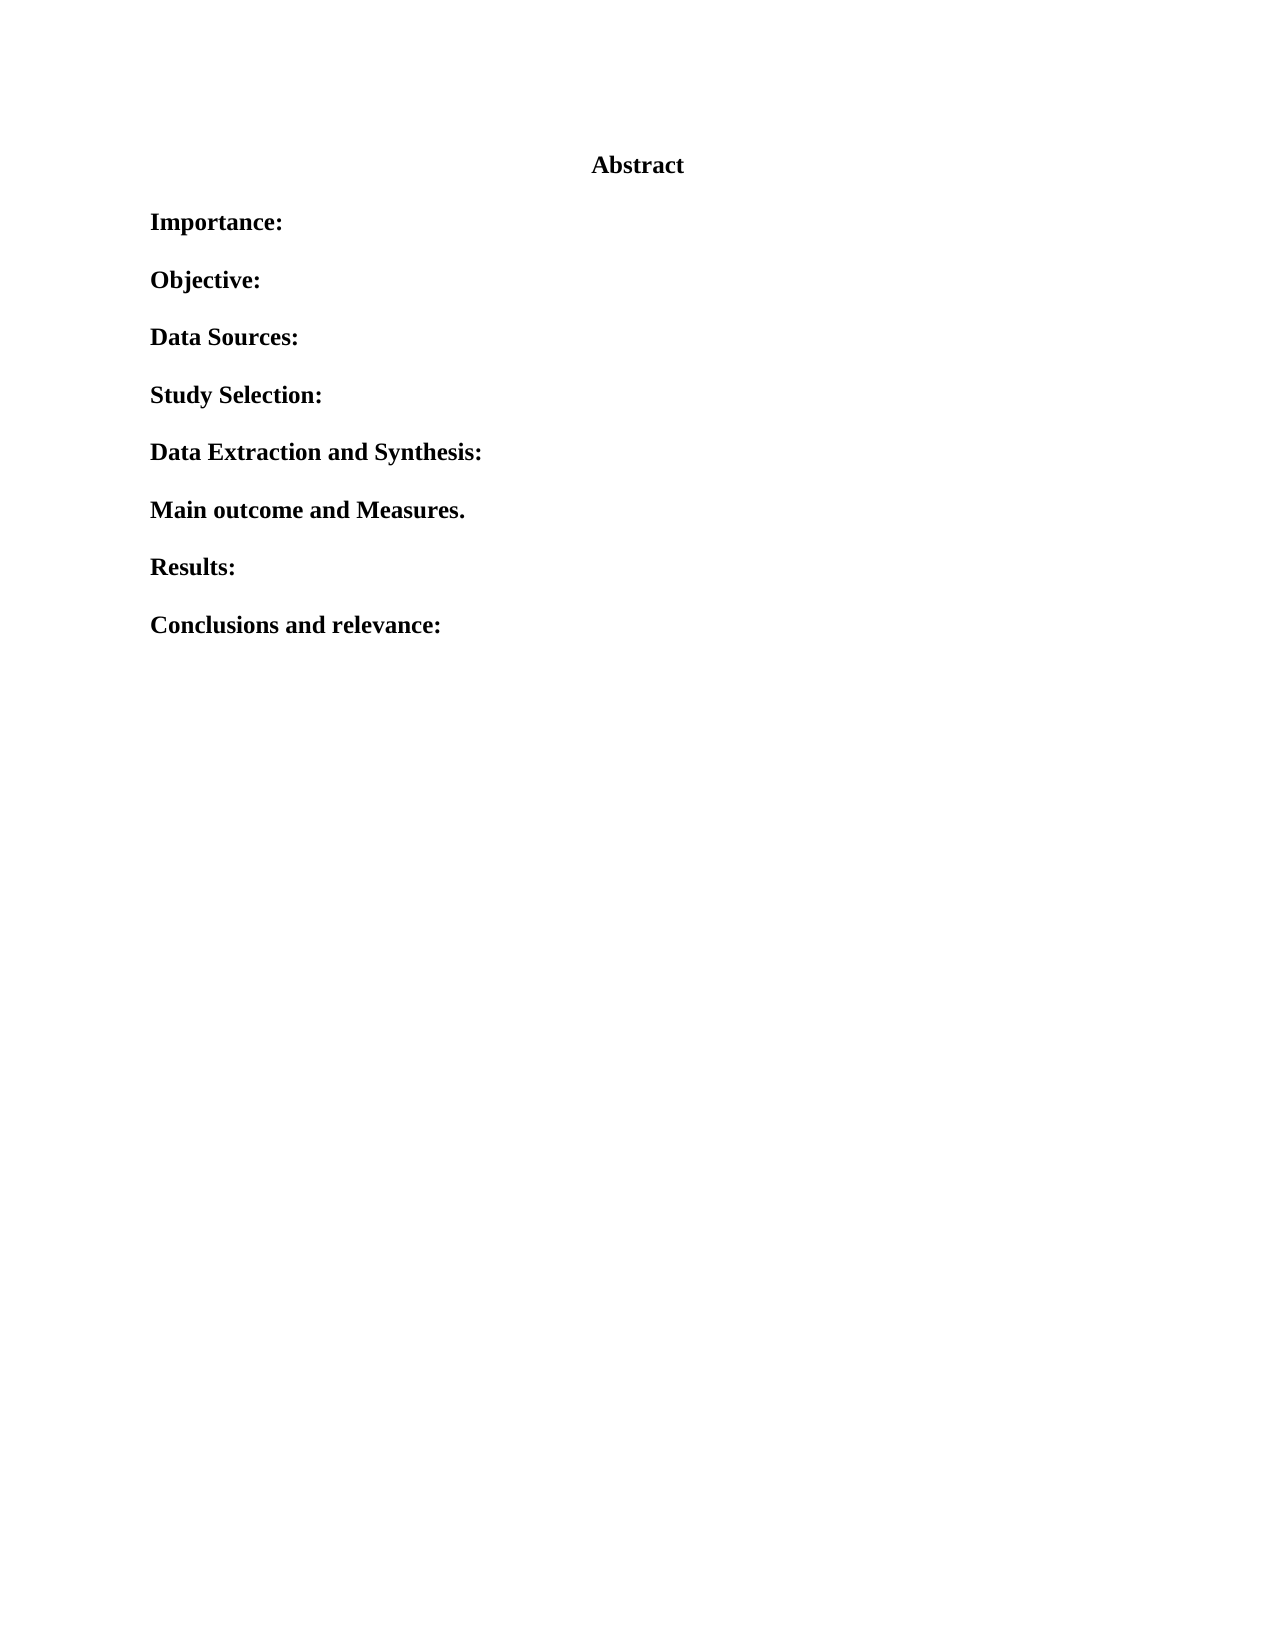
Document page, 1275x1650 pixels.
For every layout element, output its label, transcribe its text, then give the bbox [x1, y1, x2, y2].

text Results: [150, 552, 1125, 581]
text Conclusions and relevance: [150, 610, 1125, 639]
text Abstract [150, 150, 1125, 179]
text Study Selection: [150, 380, 1125, 409]
text Objective: [150, 265, 1125, 294]
text Main outcome and Measures. [150, 495, 1125, 524]
text Data Extraction and Synthesis: [150, 437, 1125, 466]
text Data Sources: [150, 322, 1125, 351]
text Importance: [150, 207, 1125, 236]
